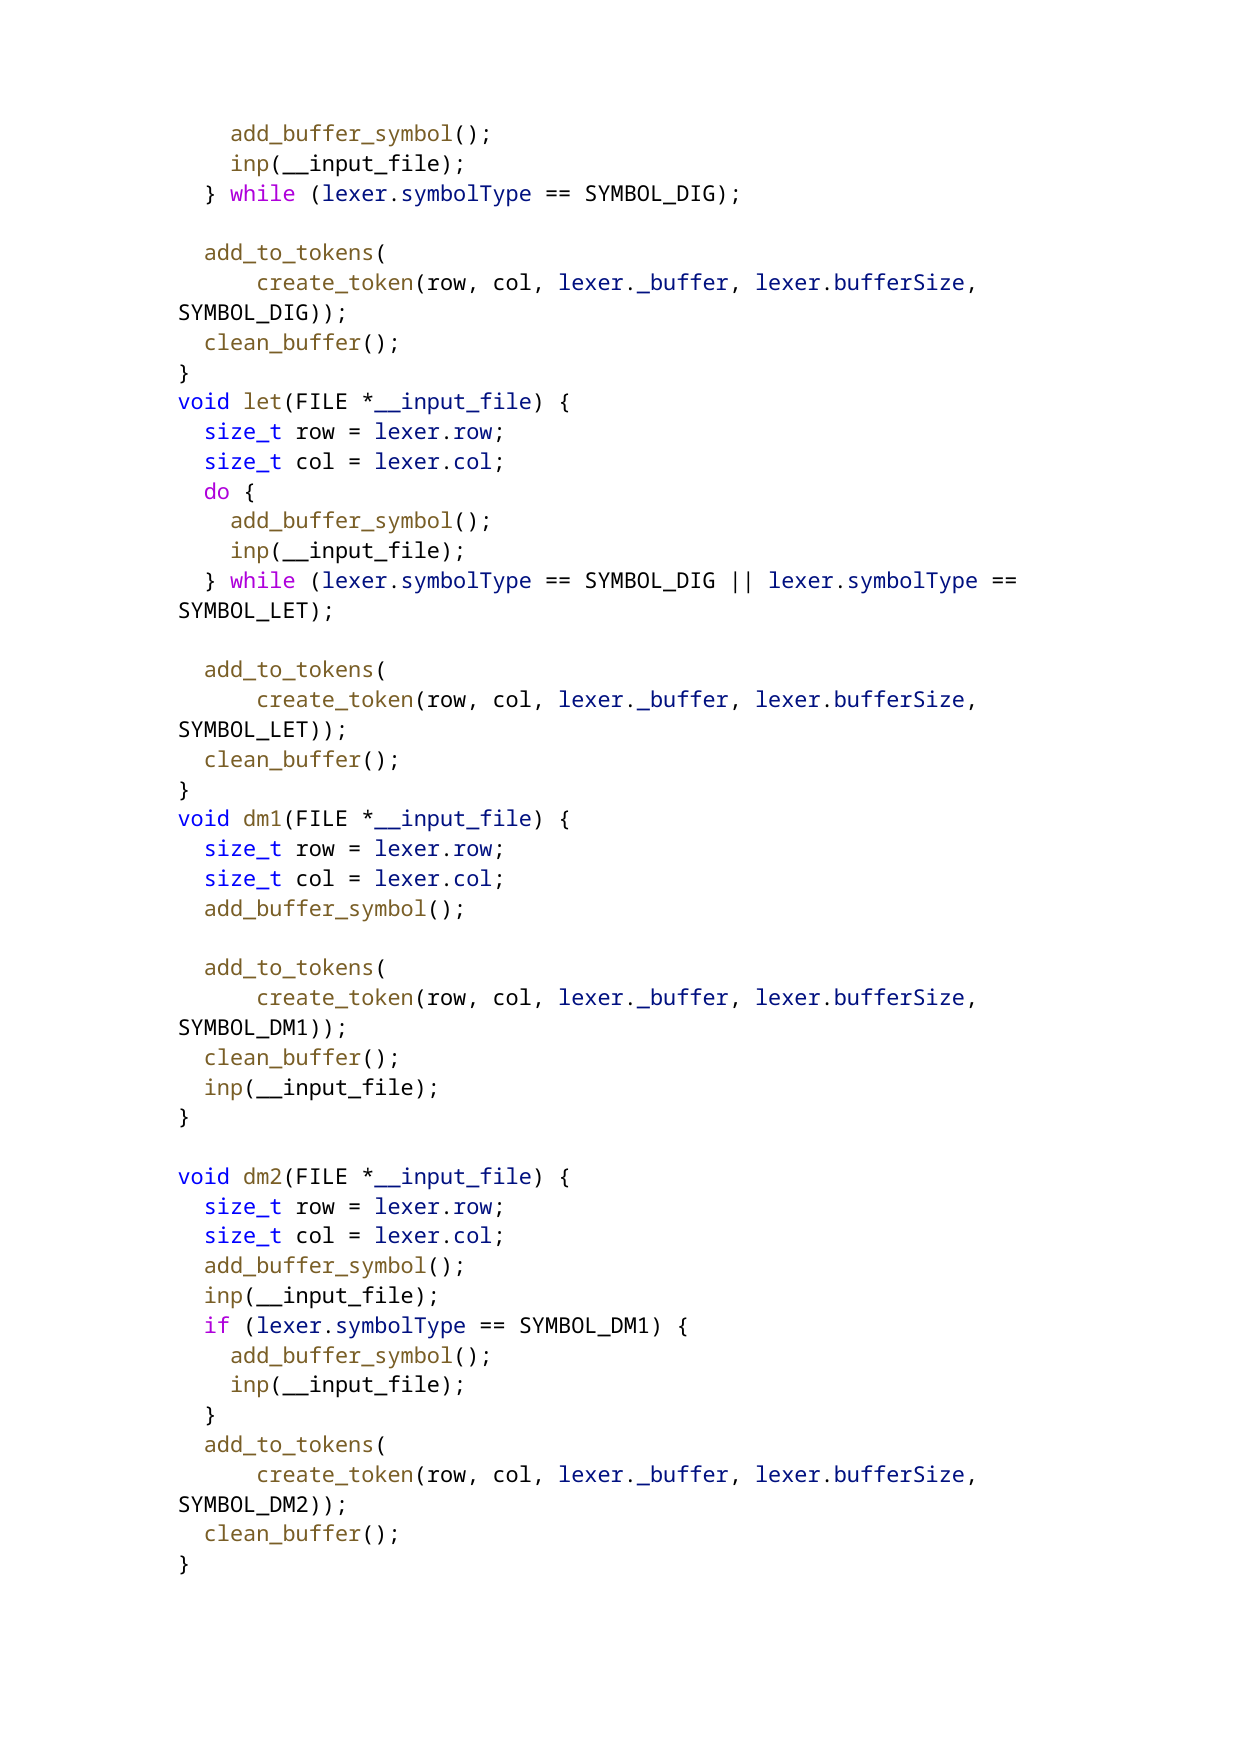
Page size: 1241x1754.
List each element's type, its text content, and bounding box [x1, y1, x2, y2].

text add_buffer_symbol(); [177, 893, 1152, 922]
text } [177, 1101, 1152, 1131]
text void let(FILE *__input_file) { [177, 386, 1152, 416]
text add_to_tokens( [177, 952, 1152, 982]
text size_t row = lexer.row; [177, 416, 1152, 446]
text create_token(row, col, lexer._buffer, lexer.bufferSize, SYMBOL_DM1)); [177, 982, 1152, 1042]
text if (lexer.symbolType == SYMBOL_DM1) { [177, 1310, 1152, 1339]
text add_buffer_symbol(); [177, 505, 1152, 535]
text add_to_tokens( [177, 654, 1152, 684]
text } [177, 356, 1152, 386]
text inp(__input_file); [177, 1369, 1152, 1399]
text create_token(row, col, lexer._buffer, lexer.bufferSize, SYMBOL_DM2)); [177, 1459, 1152, 1518]
text add_buffer_symbol(); [177, 1250, 1152, 1280]
text inp(__input_file); [177, 1071, 1152, 1101]
text clean_buffer(); [177, 1042, 1152, 1071]
text } [177, 1548, 1152, 1578]
text size_t row = lexer.row; [177, 1191, 1152, 1220]
text add_buffer_symbol(); [177, 1339, 1152, 1369]
text do { [177, 476, 1152, 505]
text create_token(row, col, lexer._buffer, lexer.bufferSize, SYMBOL_DIG)); [177, 267, 1152, 327]
text inp(__input_file); [177, 1280, 1152, 1310]
text } while (lexer.symbolType == SYMBOL_DIG || lexer.symbolType == SYMBOL_LET); [177, 565, 1152, 624]
text clean_buffer(); [177, 744, 1152, 773]
text clean_buffer(); [177, 1518, 1152, 1548]
text add_buffer_symbol(); [177, 118, 1152, 148]
text clean_buffer(); [177, 327, 1152, 356]
text size_t col = lexer.col; [177, 1220, 1152, 1250]
text void dm1(FILE *__input_file) { [177, 803, 1152, 833]
text size_t col = lexer.col; [177, 863, 1152, 893]
text add_to_tokens( [177, 237, 1152, 267]
text inp(__input_file); [177, 535, 1152, 565]
text add_to_tokens( [177, 1429, 1152, 1459]
text size_t col = lexer.col; [177, 446, 1152, 476]
text void dm2(FILE *__input_file) { [177, 1161, 1152, 1191]
text } [177, 1399, 1152, 1429]
text } [177, 773, 1152, 803]
text inp(__input_file); [177, 148, 1152, 178]
text size_t row = lexer.row; [177, 833, 1152, 863]
text create_token(row, col, lexer._buffer, lexer.bufferSize, SYMBOL_LET)); [177, 684, 1152, 744]
text } while (lexer.symbolType == SYMBOL_DIG); [177, 178, 1152, 207]
